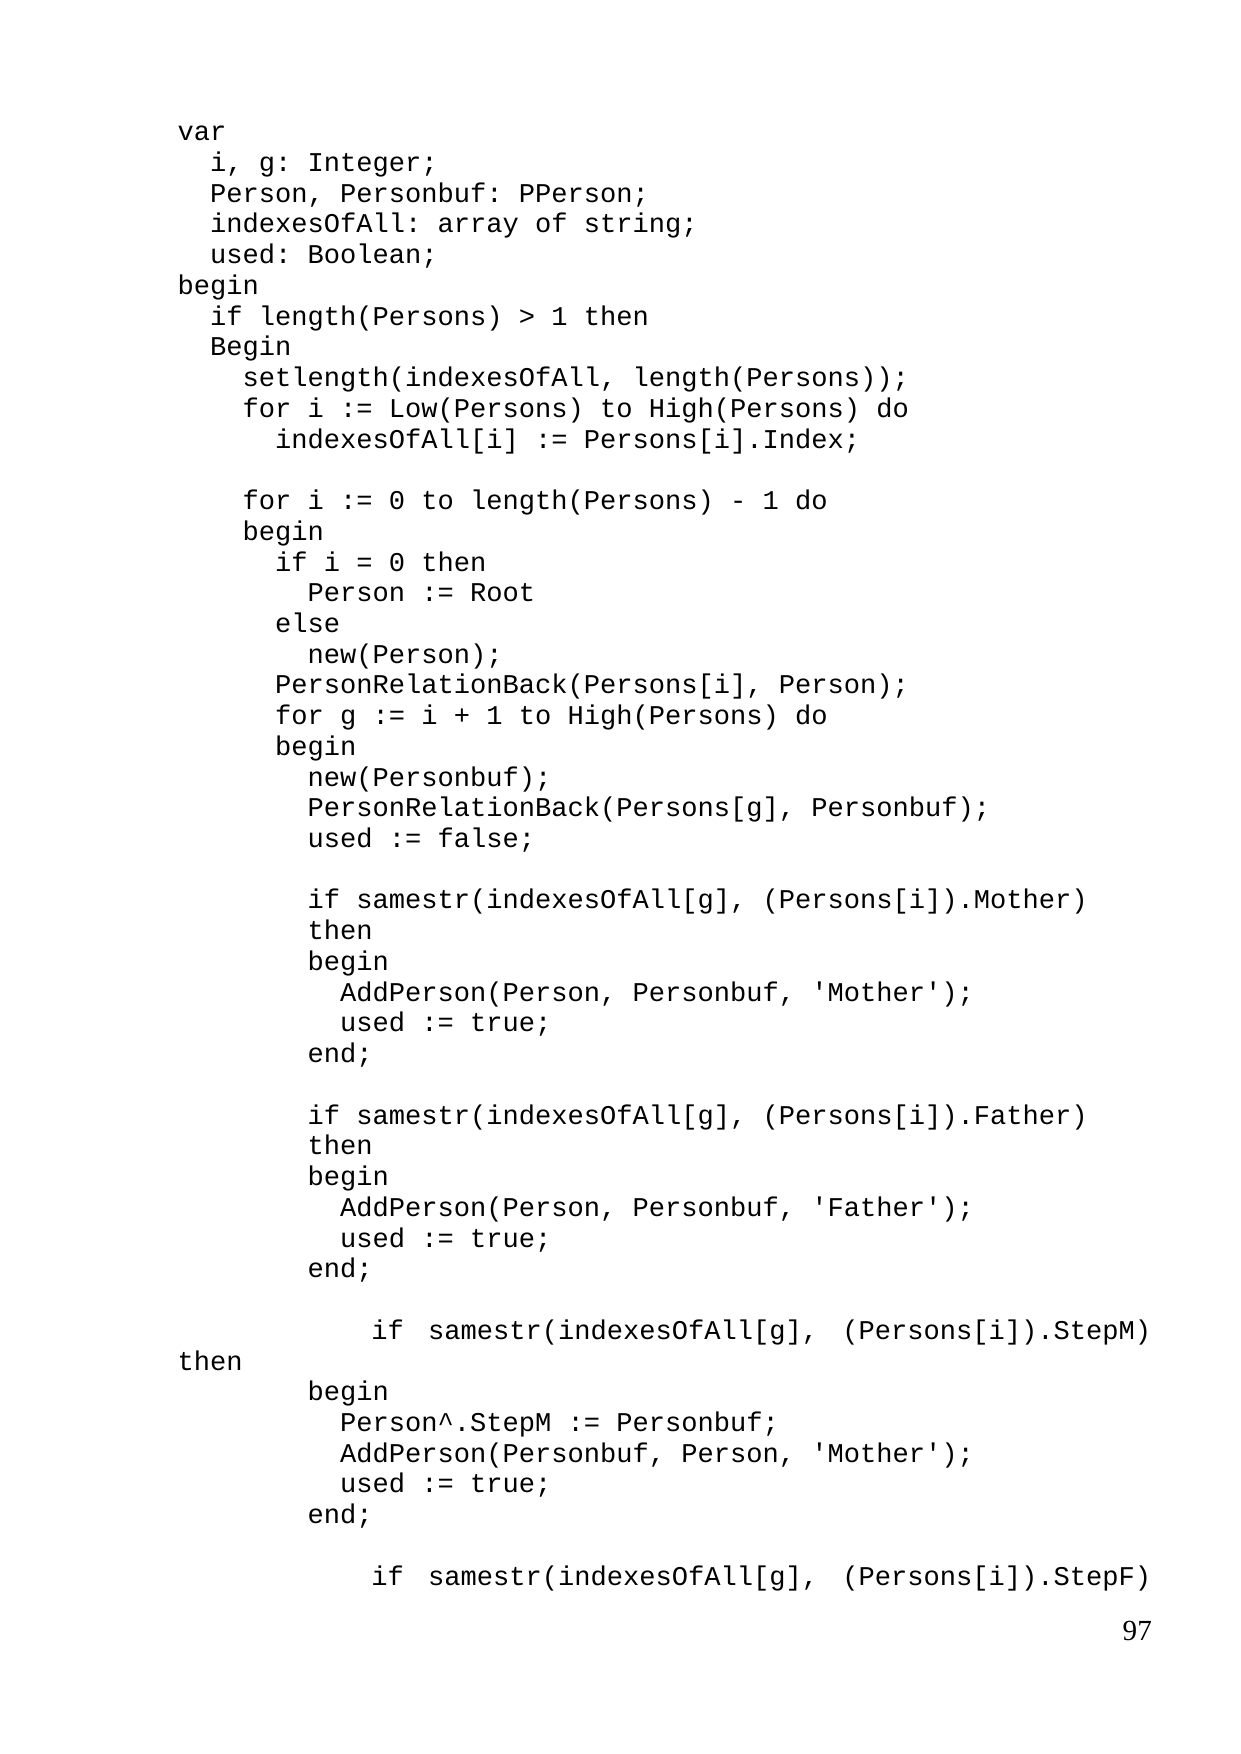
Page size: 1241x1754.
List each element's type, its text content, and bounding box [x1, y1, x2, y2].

text AddPerson(Person, Personbuf, 'Mother'); [177, 978, 1152, 1009]
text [177, 1562, 1152, 1593]
text used := true; [177, 1224, 1152, 1255]
text Person, Personbuf: PPerson; [177, 179, 1152, 210]
text var [177, 118, 1152, 149]
text begin [177, 1163, 1152, 1194]
text indexesOfAll: array of string; [177, 210, 1152, 241]
text end; [177, 1255, 1152, 1286]
text indexesOfAll[i] := Persons[i].Index; [177, 425, 1152, 456]
text begin [177, 272, 1152, 302]
text if samestr(indexesOfAll[g], (Persons[i]).Mother) [177, 886, 1152, 917]
text Person^.StepM := Personbuf; [177, 1409, 1152, 1439]
text Begin [177, 333, 1152, 364]
text used := false; [177, 825, 1152, 856]
text AddPerson(Personbuf, Person, 'Mother'); [177, 1439, 1152, 1470]
text used := true; [177, 1009, 1152, 1040]
text end; [177, 1040, 1152, 1071]
text begin [177, 1378, 1152, 1409]
text for g := i + 1 to High(Persons) do [177, 702, 1152, 733]
text else [177, 610, 1152, 641]
text setlength(indexesOfAll, length(Persons)); [177, 364, 1152, 395]
text begin [177, 518, 1152, 548]
text if i = 0 then [177, 548, 1152, 579]
text new(Person); [177, 641, 1152, 671]
text new(Personbuf); [177, 763, 1152, 794]
text for i := 0 to length(Persons) - 1 do [177, 487, 1152, 518]
text Person := Root [177, 579, 1152, 610]
text if samestr(indexesOfAll[g], (Persons[i]).StepM) then [177, 1317, 1152, 1378]
text PersonRelationBack(Persons[i], Person); [177, 671, 1152, 702]
text if length(Persons) > 1 then [177, 302, 1152, 333]
text begin [177, 733, 1152, 763]
text i, g: Integer; [177, 149, 1152, 179]
text begin [177, 948, 1152, 978]
text AddPerson(Person, Personbuf, 'Father'); [177, 1194, 1152, 1224]
text PersonRelationBack(Persons[g], Personbuf); [177, 794, 1152, 825]
text for i := Low(Persons) to High(Persons) do [177, 395, 1152, 425]
text then [177, 917, 1152, 948]
text end; [177, 1501, 1152, 1532]
text used: Boolean; [177, 241, 1152, 272]
text if samestr(indexesOfAll[g], (Persons[i]).Father) [177, 1101, 1152, 1132]
text used := true; [177, 1470, 1152, 1501]
text then [177, 1132, 1152, 1163]
